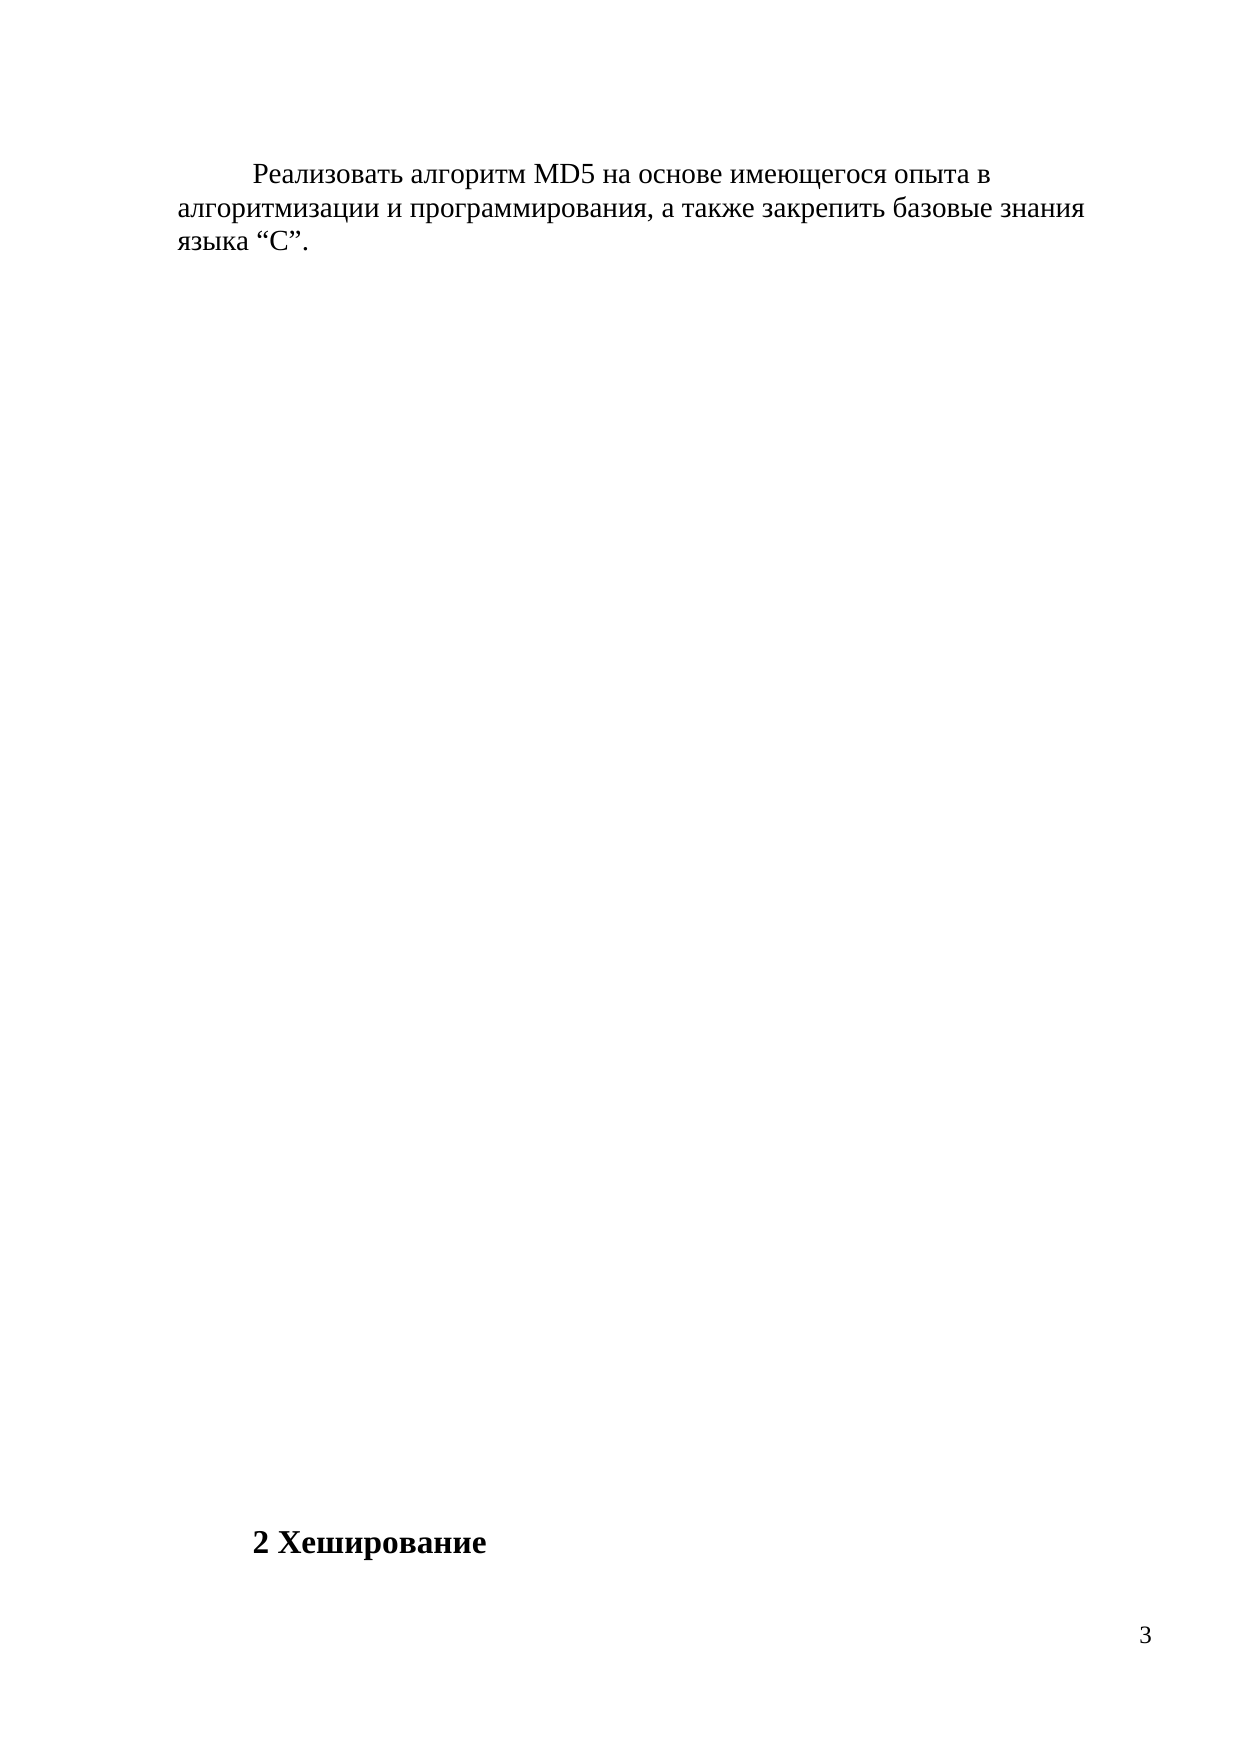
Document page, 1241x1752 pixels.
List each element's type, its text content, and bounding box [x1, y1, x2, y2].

text Реализовать алгоритм MD5 на основе имеющегося опыта в алгоритмизации и программирования, а также закрепить базовые знания языка “С”. [177, 156, 1152, 257]
text 2 Хеширование [177, 1522, 1152, 1560]
